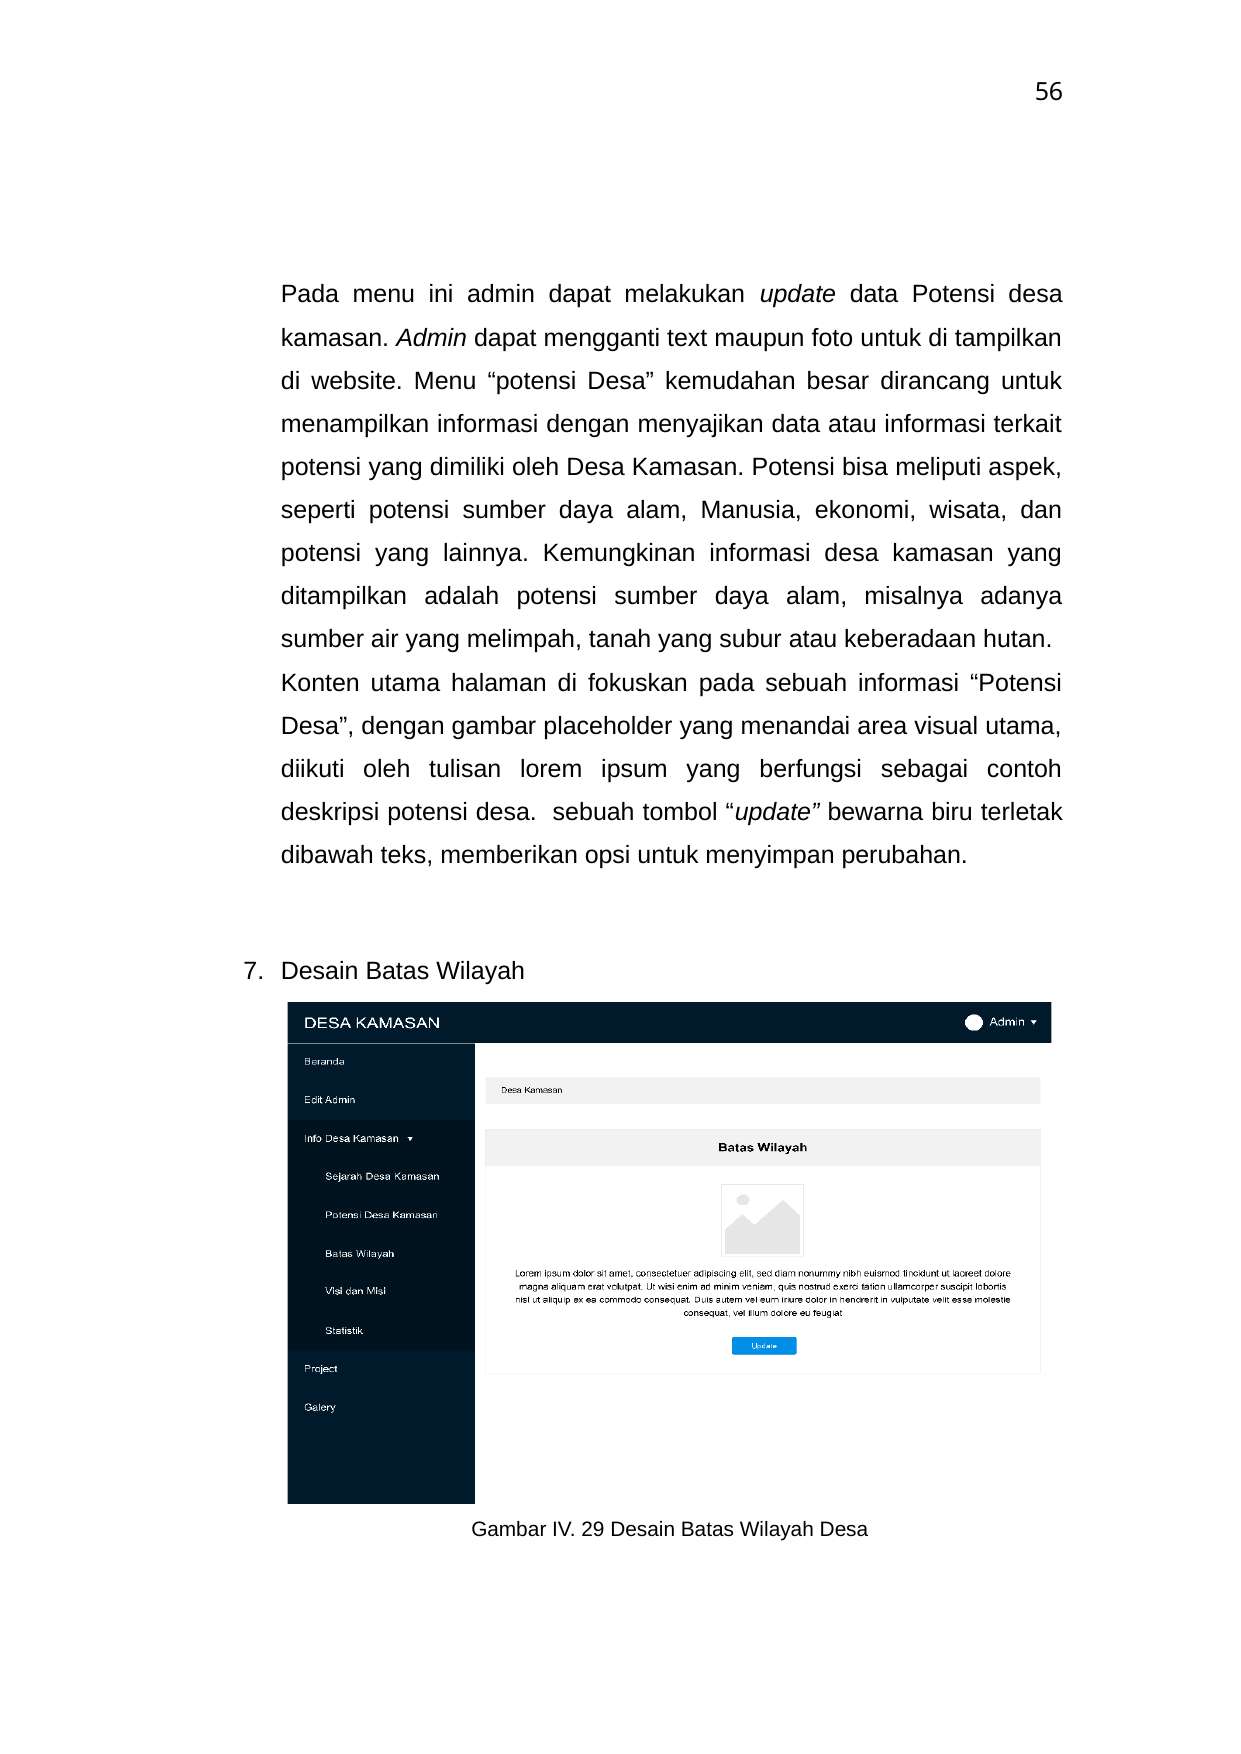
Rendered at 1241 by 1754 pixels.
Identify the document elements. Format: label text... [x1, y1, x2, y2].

list Pada menu ini admin dapat melakukan update data Potensi desa kamasan. Admin dapat mengganti text maupun foto untuk di tampilkan di website. Menu “potensi Desa” kemudahan besar dirancang untuk menampilkan informasi dengan menyajikan data atau informasi terkait potensi yang dimiliki oleh Desa Kamasan. Potensi bisa meliputi aspek, seperti potensi sumber daya alam, Manusia, ekonomi, wisata, dan potensi yang lainnya. Kemungkinan informasi desa kamasan yang ditampilkan adalah potensi sumber daya alam, misalnya adanya sumber air yang melimpah, tanah yang subur atau keberadaan hutan. [281, 279, 1063, 653]
list Desain Batas Wilayah [243, 956, 1063, 984]
picture [286, 1002, 1051, 1503]
list Konten utama halaman di fokuskan pada sebuah informasi “Potensi Desa”, dengan gambar placeholder yang menandai area visual utama, diikuti oleh tulisan lorem ipsum yang berfungsi sebagai contoh deskripsi potensi desa. sebuah tombol “update” bewarna biru terletak dibawah teks, memberikan opsi untuk menyimpan perubahan. [281, 667, 1063, 869]
